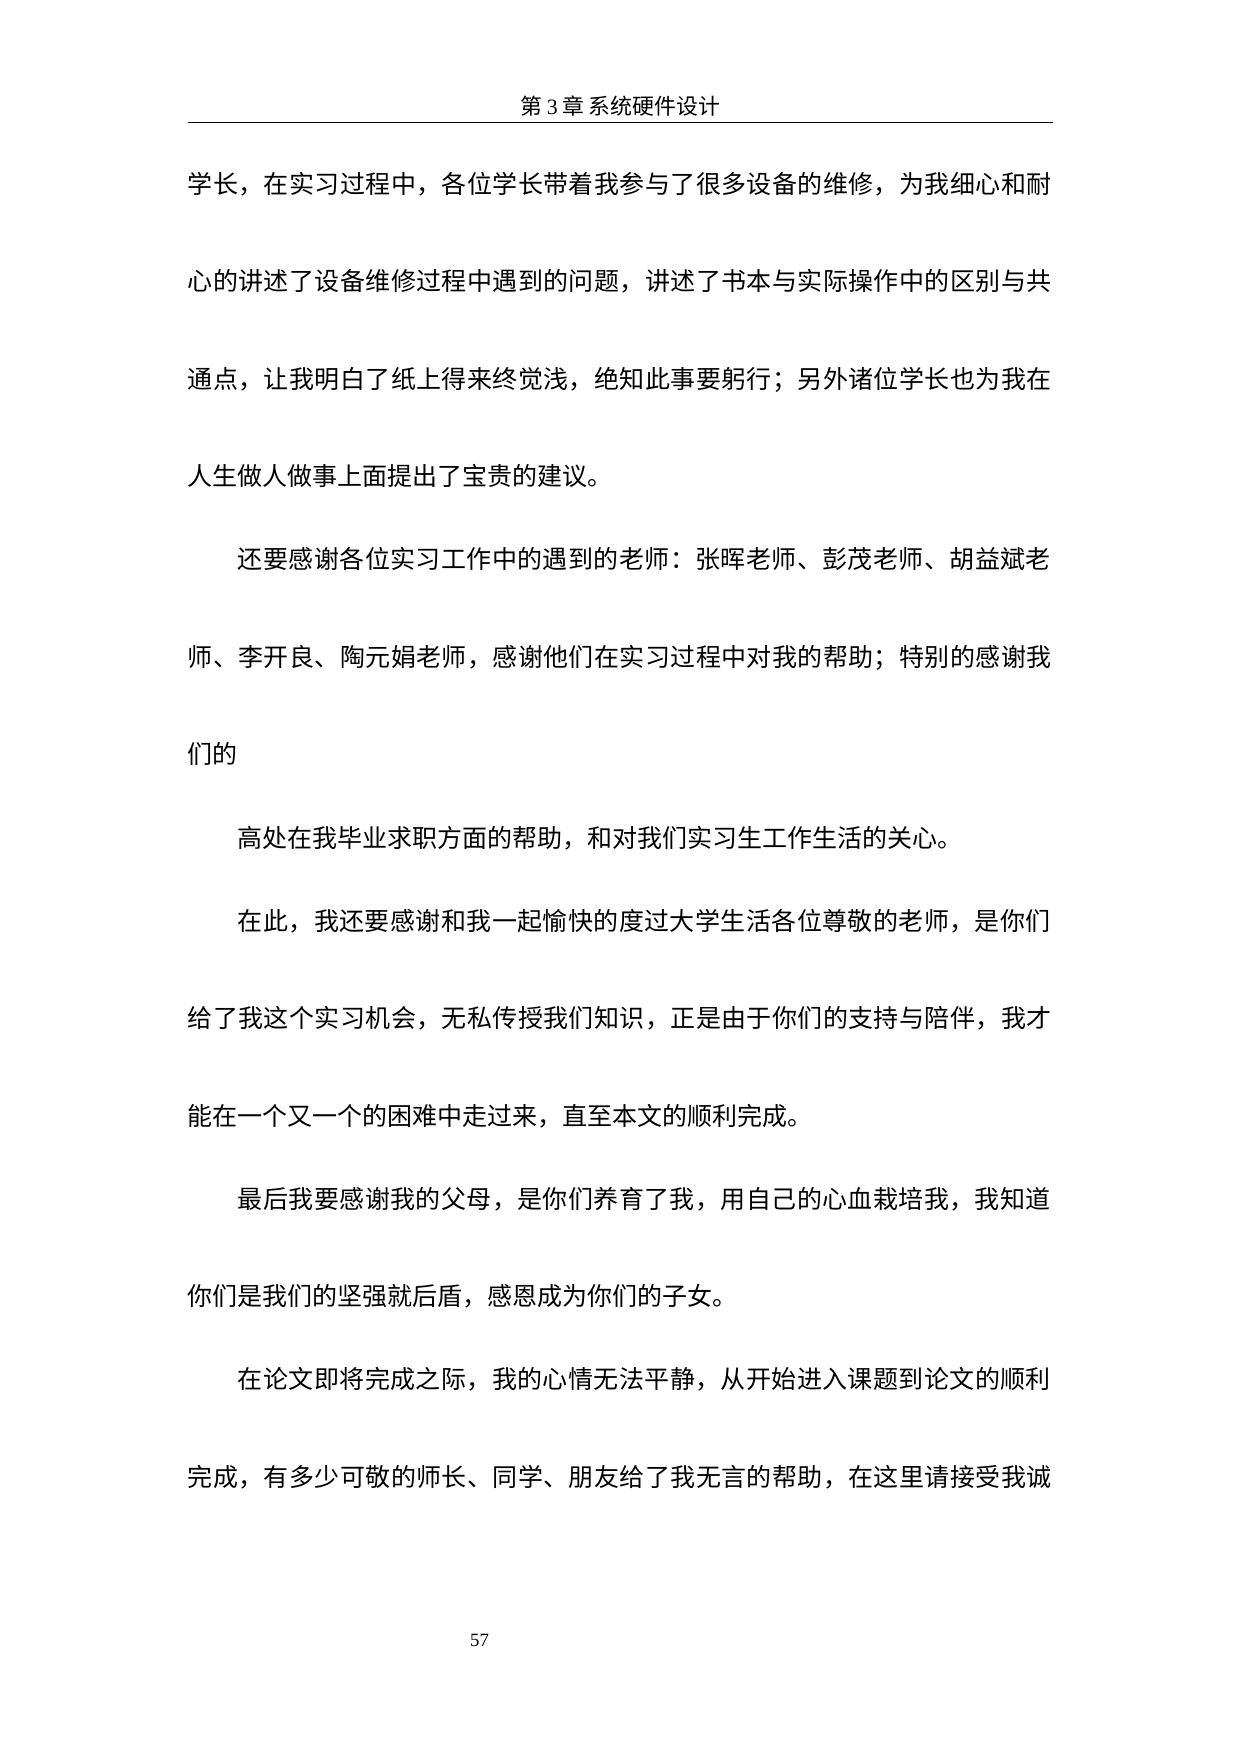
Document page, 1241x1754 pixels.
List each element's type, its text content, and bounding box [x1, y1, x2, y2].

text 在此，我还要感谢和我一起愉快的度过大学生活各位尊敬的老师，是你们给了我这个实习机会，无私传授我们知识，正是由于你们的支持与陪伴，我才能在一个又一个的困难中走过来，直至本文的顺利完成。 [187, 887, 1053, 1147]
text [187, 1346, 1053, 1508]
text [187, 150, 1053, 507]
text 还要感谢各位实习工作中的遇到的老师：张晖老师、彭茂老师、胡益斌老师、李开良、陶元娟老师，感谢他们在实习过程中对我的帮助；特别的感谢我们的 [187, 526, 1053, 786]
text 高处在我毕业求职方面的帮助，和对我们实习生工作生活的关心。 [187, 804, 1053, 869]
text 最后我要感谢我的父母，是你们养育了我，用自己的心血栽培我，我知道你们是我们的坚强就后盾，感恩成为你们的子女。 [187, 1165, 1053, 1327]
